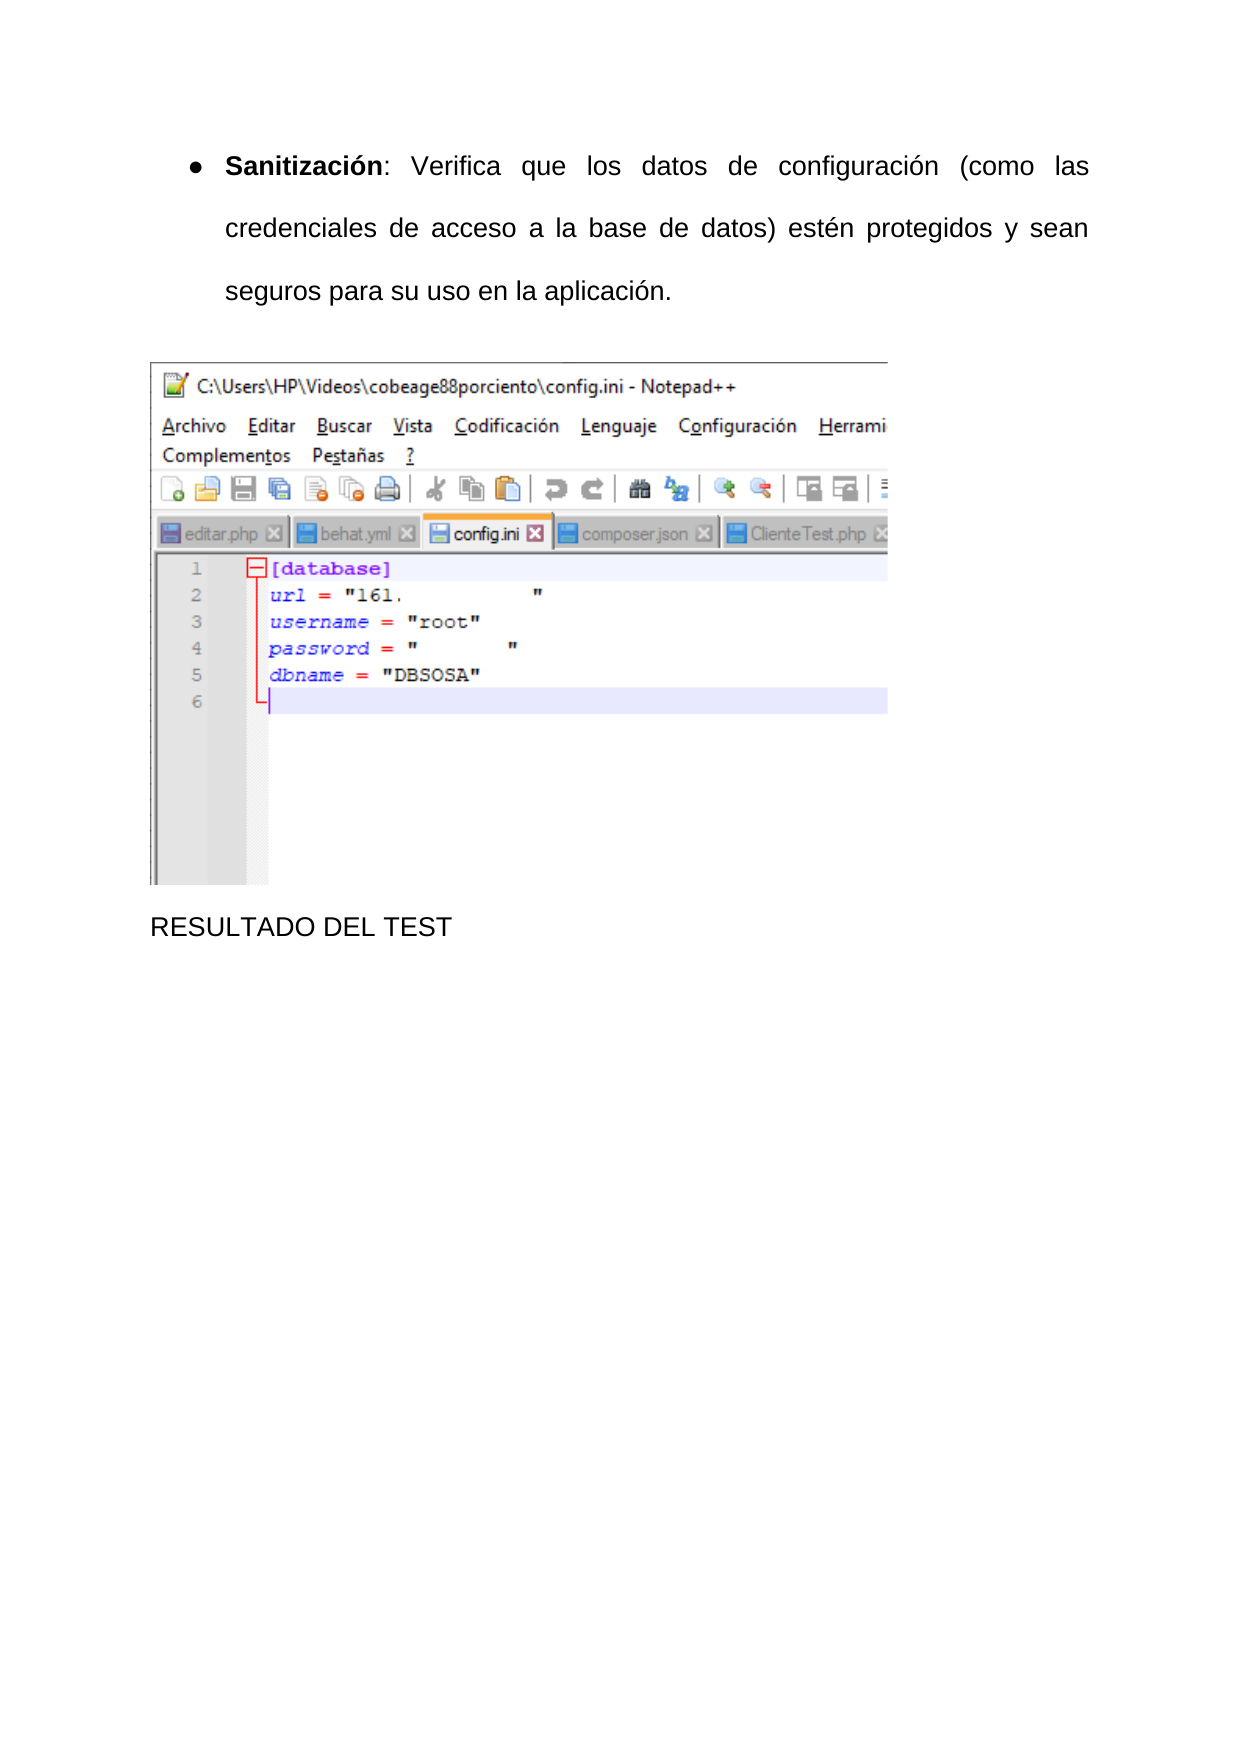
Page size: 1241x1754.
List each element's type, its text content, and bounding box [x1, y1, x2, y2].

picture [150, 362, 888, 885]
list Sanitización: Verifica que los datos de configuración (como las credenciales de acceso a la base de datos) estén protegidos y sean seguros para su uso en la aplicación. [187, 150, 1090, 306]
text RESULTADO DEL TEST [150, 911, 1090, 942]
